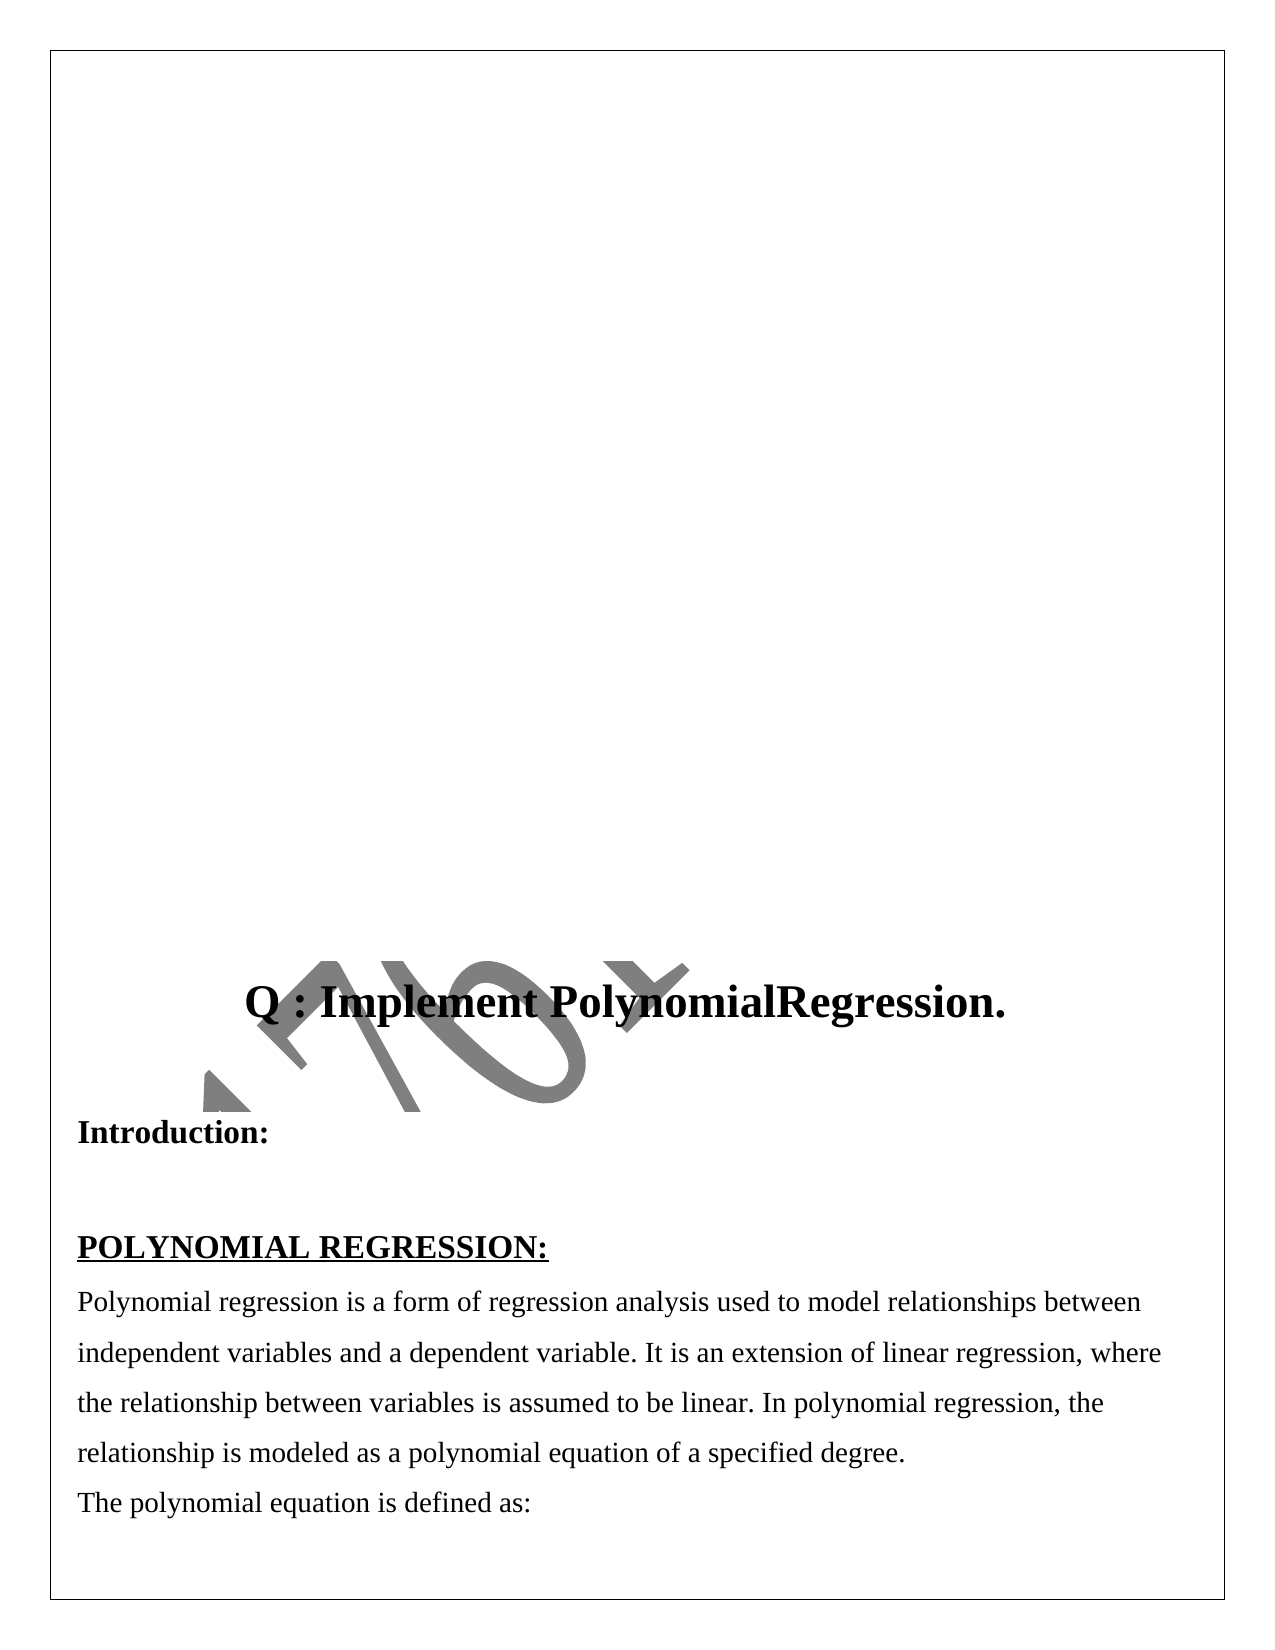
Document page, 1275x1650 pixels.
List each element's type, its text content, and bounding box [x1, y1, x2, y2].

text Introduction: [77, 1112, 1175, 1150]
title Q : Implement PolynomialRegression. [86, 974, 1164, 1027]
text Polynomial regression is a form of regression analysis used to model relationships between independent variables and a dependent variable. It is an extension of linear regression, where the relationship between variables is assumed to be linear. In polynomial regression, the relationship is modeled as a polynomial equation of a specified degree. [77, 1284, 1175, 1469]
text POLYNOMIAL REGRESSION: [77, 1227, 1175, 1265]
text The polynomial equation is defined as: [77, 1486, 1175, 1519]
